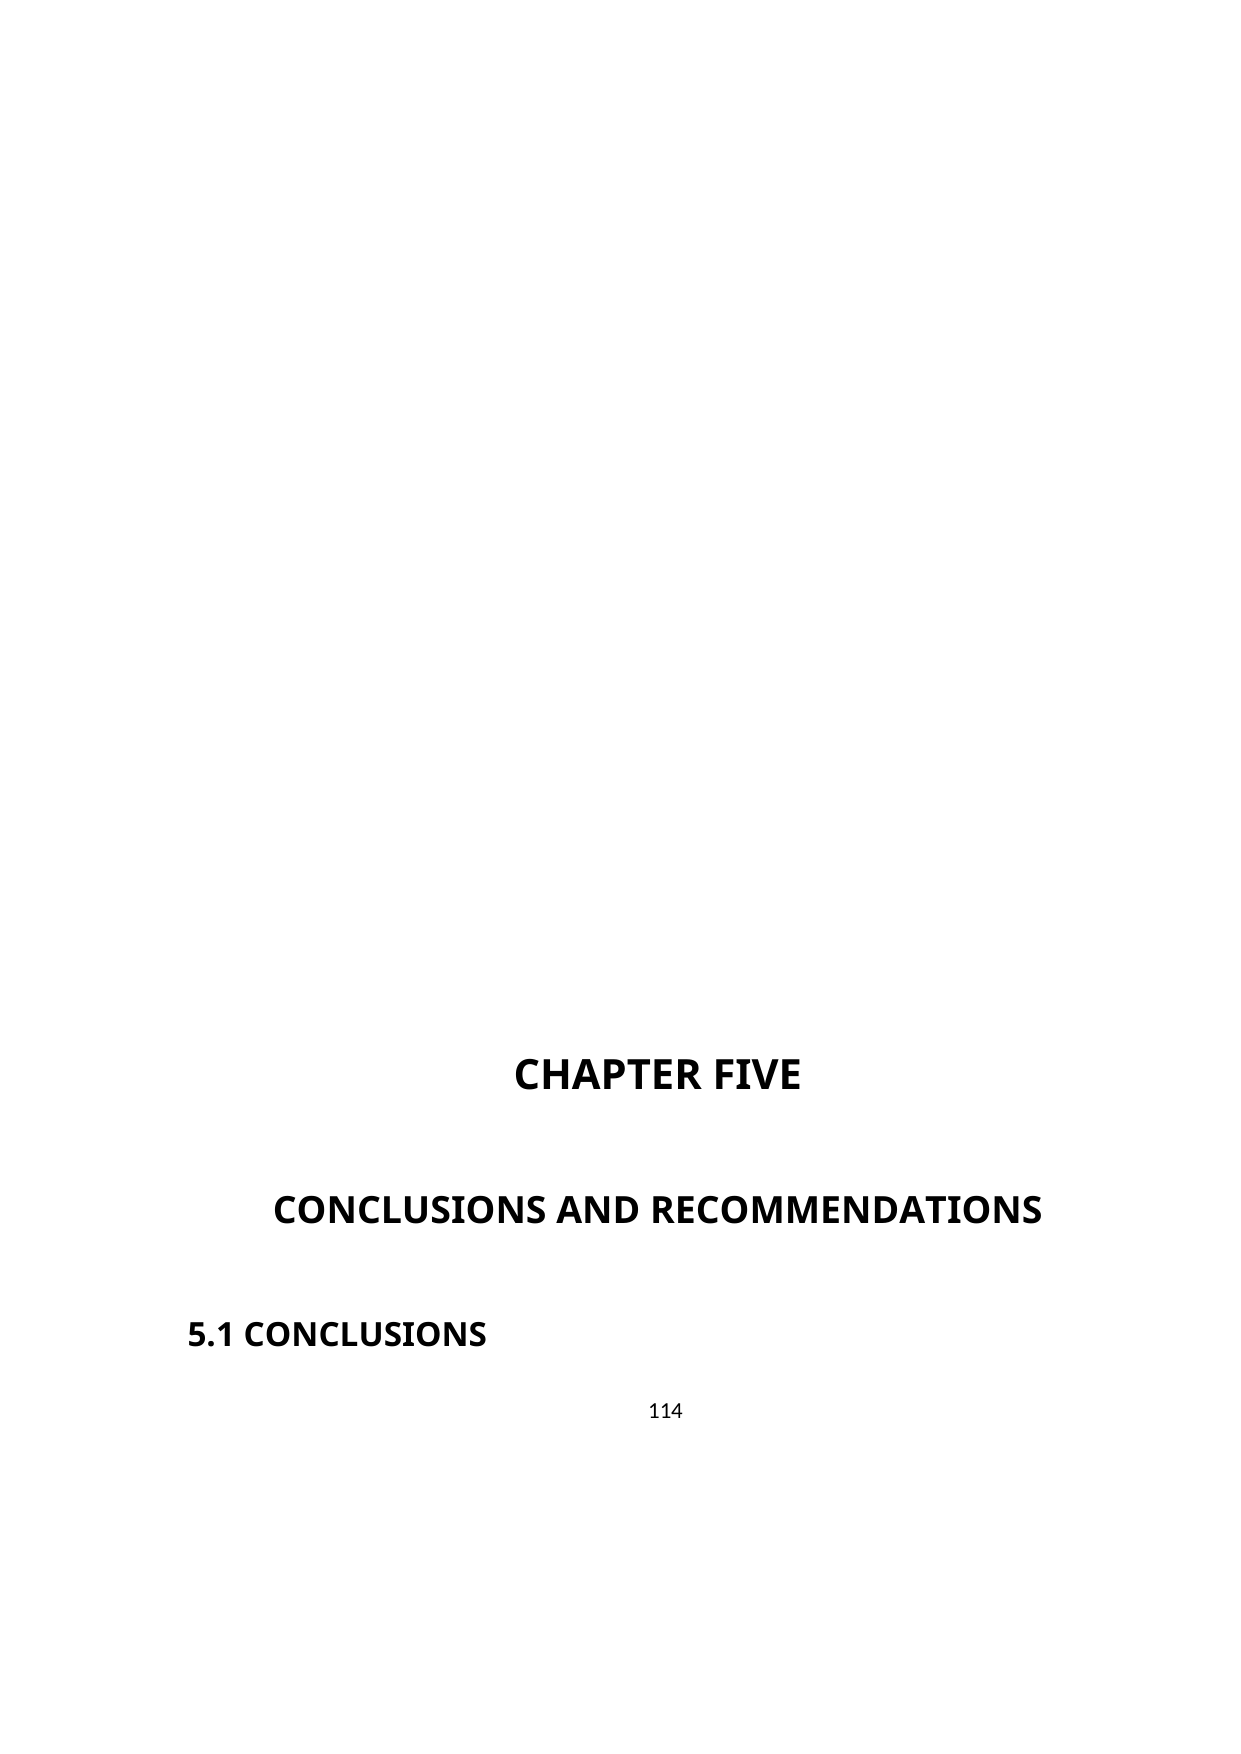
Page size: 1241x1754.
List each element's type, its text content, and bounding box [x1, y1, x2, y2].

text 5.1 CONCLUSIONS [187, 1311, 1128, 1356]
text CHAPTER FIVE [187, 1045, 1128, 1102]
text CONCLUSIONS AND RECOMMENDATIONS [187, 1183, 1128, 1234]
